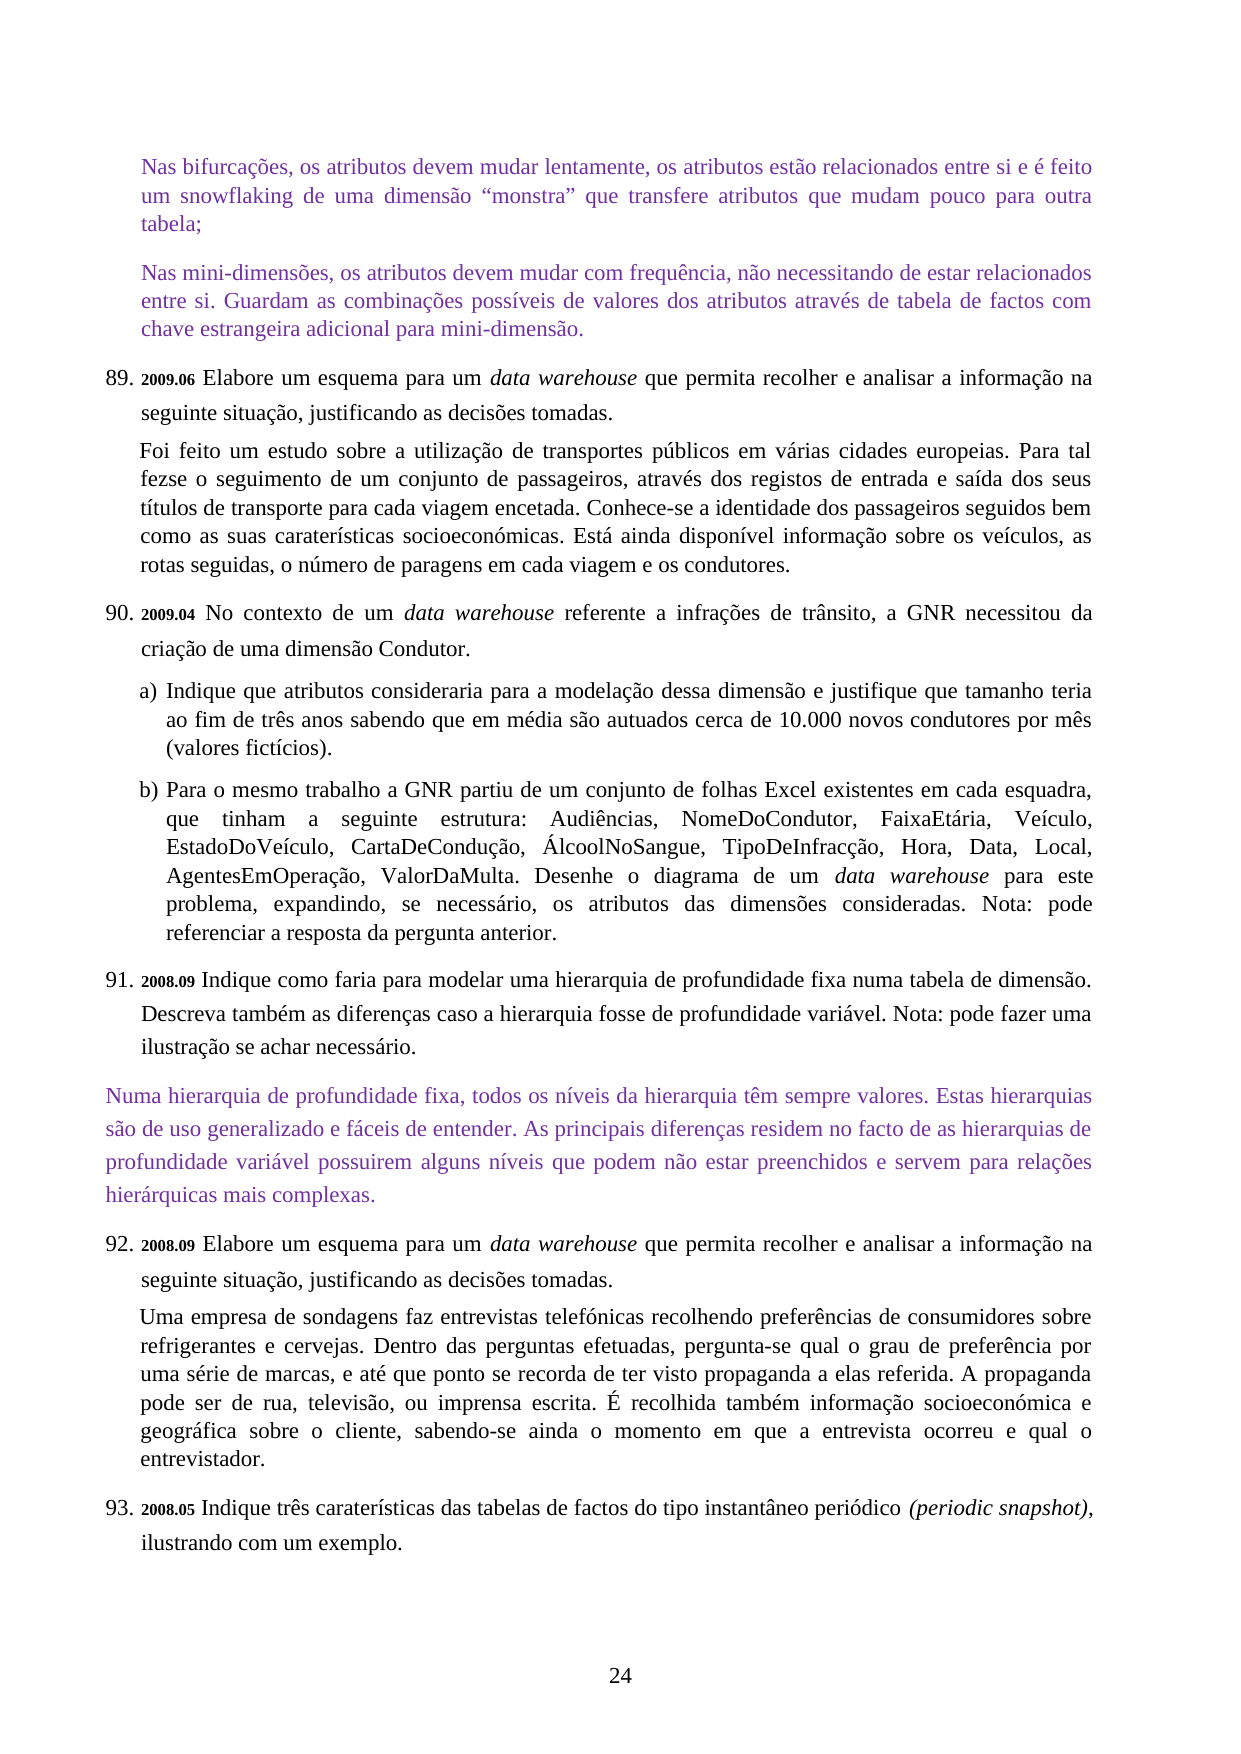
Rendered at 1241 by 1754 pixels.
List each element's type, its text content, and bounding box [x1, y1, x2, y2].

list 2008.09 Elabore um esquema para um data warehouse que permita recolher e analisar a informação na seguinte situação, justificando as decisões tomadas. [105, 1230, 1094, 1292]
list 2008.09 Indique como faria para modelar uma hierarquia de profundidade fixa numa tabela de dimensão. Descreva também as diferenças caso a hierarquia fosse de profundidade variável. Nota: pode fazer uma ilustração se achar necessário. [105, 967, 1094, 1059]
list Indique que atributos consideraria para a modelação dessa dimensão e justifique que tamanho teria ao fim de três anos sabendo que em média são autuados cerca de 10.000 novos condutores por mês (valores fictícios). [139, 677, 1094, 761]
text Foi feito um estudo sobre a utilização de transportes públicos em várias cidades europeias. Para tal fezse o seguimento de um conjunto de passageiros, através dos registos de entrada e saída dos seus títulos de transporte para cada viagem encetada. Conhece-se a identidade dos passageiros seguidos bem como as suas caraterísticas socioeconómicas. Está ainda disponível informação sobre os veículos, as rotas seguidas, o número de paragens em cada viagem e os condutores. [139, 437, 1094, 577]
list 2008.05 Indique três caraterísticas das tabelas de factos do tipo instantâneo periódico (periodic snapshot), ilustrando com um exemplo. [105, 1494, 1094, 1556]
text Numa hierarquia de profundidade fixa, todos os níveis da hierarquia têm sempre valores. Estas hierarquias são de uso generalizado e fáceis de entender. As principais diferenças residem no facto de as hierarquias de profundidade variável possuirem alguns níveis que podem não estar preenchidos e servem para relações hierárquicas mais complexas. [105, 1082, 1094, 1207]
text Nas mini-dimensões, os atributos devem mudar com frequência, não necessitando de estar relacionados entre si. Guardam as combinações possíveis de valores dos atributos através de tabela de factos com chave estrangeira adicional para mini-dimensão. [141, 258, 1094, 342]
text Uma empresa de sondagens faz entrevistas telefónicas recolhendo preferências de consumidores sobre refrigerantes e cervejas. Dentro das perguntas efetuadas, pergunta-se qual o grau de preferência por uma série de marcas, e até que ponto se recorda de ter visto propaganda a elas referida. A propaganda pode ser de rua, televisão, ou imprensa escrita. É recolhida também informação socioeconómica e geográfica sobre o cliente, sabendo-se ainda o momento em que a entrevista ocorreu e qual o entrevistador. [139, 1303, 1094, 1472]
text Nas bifurcações, os atributos devem mudar lentamente, os atributos estão relacionados entre si e é feito um snowflaking de uma dimensão “monstra” que transfere atributos que mudam pouco para outra tabela; [141, 153, 1094, 237]
list Para o mesmo trabalho a GNR partiu de um conjunto de folhas Excel existentes em cada esquadra, que tinham a seguinte estrutura: Audiências, NomeDoCondutor, FaixaEtária, Veículo, EstadoDoVeículo, CartaDeCondução, ÁlcoolNoSangue, TipoDeInfracção, Hora, Data, Local, AgentesEmOperação, ValorDaMulta. Desenhe o diagrama de um data warehouse para este problema, expandindo, se necessário, os atributos das dimensões consideradas. Nota: pode referenciar a resposta da pergunta anterior. [139, 776, 1094, 945]
list 2009.06 Elabore um esquema para um data warehouse que permita recolher e analisar a informação na seguinte situação, justificando as decisões tomadas. [105, 364, 1094, 426]
list 2009.04 No contexto de um data warehouse referente a infrações de trânsito, a GNR necessitou da criação de uma dimensão Condutor. [105, 599, 1094, 661]
